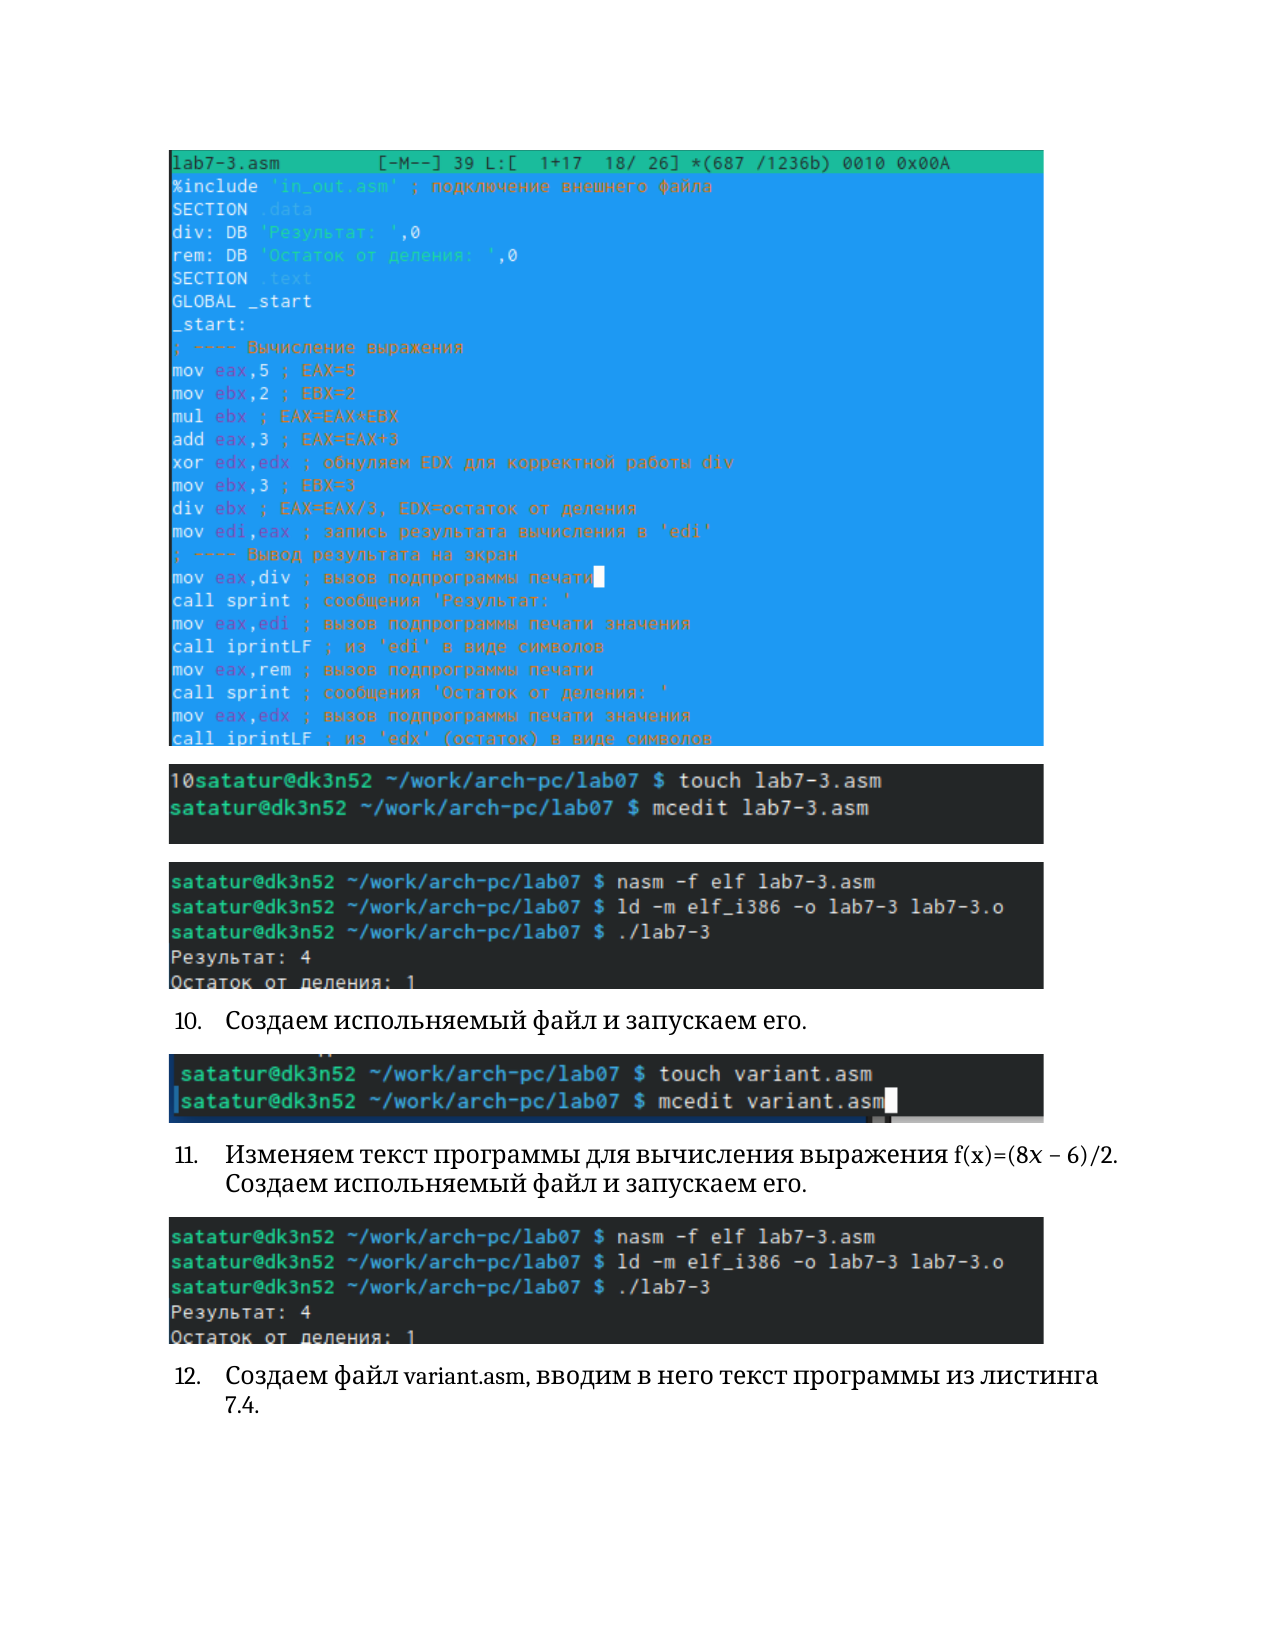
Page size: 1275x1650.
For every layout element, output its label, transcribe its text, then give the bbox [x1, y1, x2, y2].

list Создаем файл variant.asm, вводим в него текст программы из листинга 7.4. [175, 1362, 1125, 1420]
picture [168, 1217, 1044, 1344]
picture [168, 1054, 1044, 1123]
picture [168, 764, 1044, 844]
list Создаем испольняемый файл и запускаем его. [175, 1007, 1125, 1036]
list Изменяем текст программы для вычисления выражения f(x)=(8𝑥 − 6)/2. Создаем испольняемый файл и запускаем его. [175, 1141, 1125, 1199]
picture [168, 862, 1044, 989]
picture [168, 150, 1044, 746]
